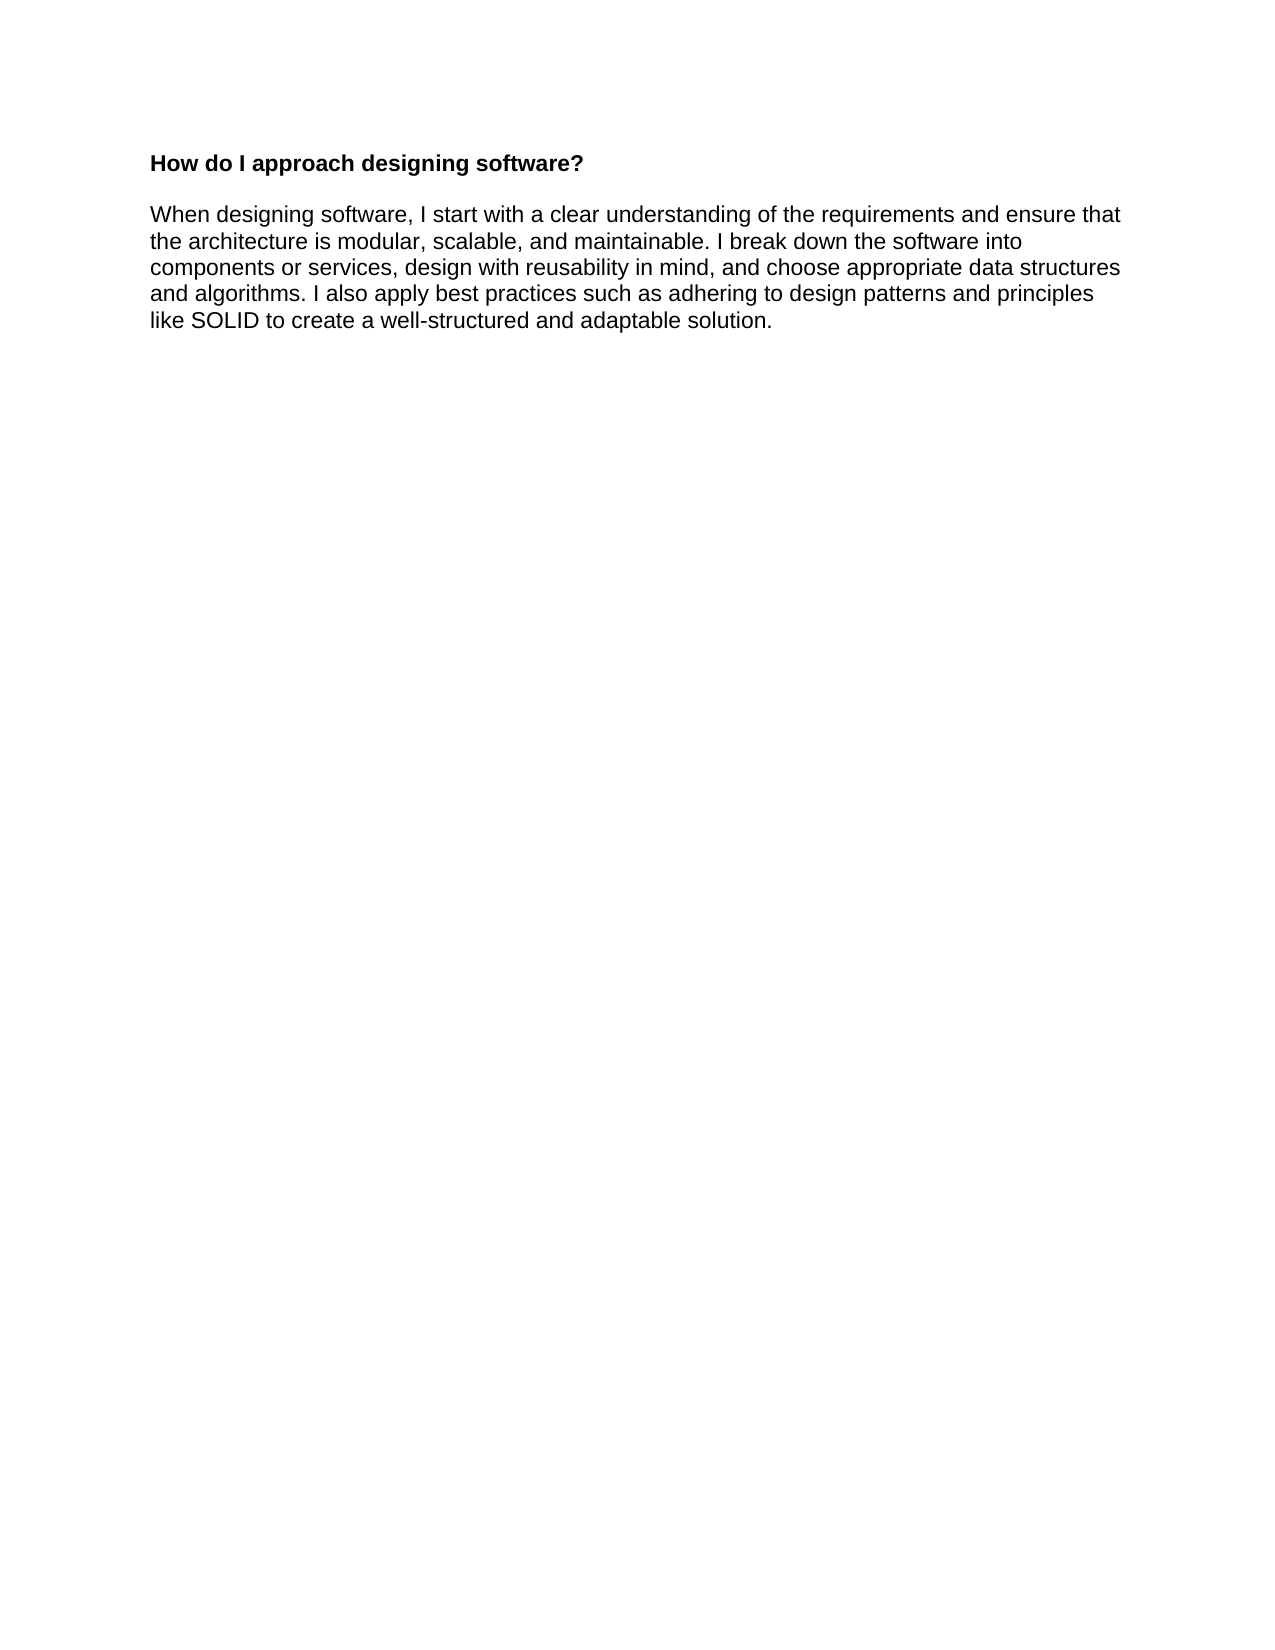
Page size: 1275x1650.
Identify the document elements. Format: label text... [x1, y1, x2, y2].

subtitle How do I approach designing software? [150, 150, 1125, 176]
text When designing software, I start with a clear understanding of the requirements and ensure that the architecture is modular, scalable, and maintainable. I break down the software into components or services, design with reusability in mind, and choose appropriate data structures and algorithms. I also apply best practices such as adhering to design patterns and principles like SOLID to create a well-structured and adaptable solution. [150, 201, 1125, 333]
